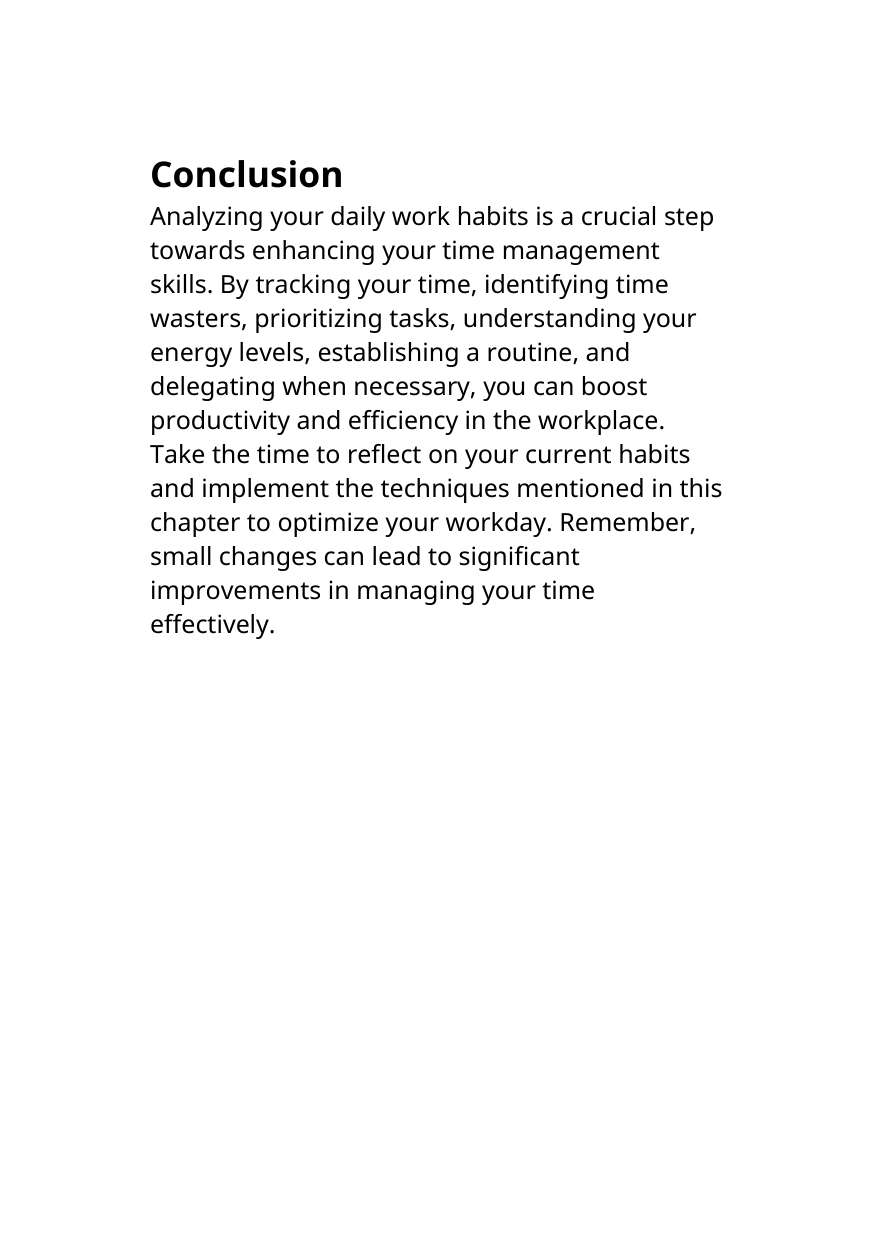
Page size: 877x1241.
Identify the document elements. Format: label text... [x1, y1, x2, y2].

text Analyzing your daily work habits is a crucial step towards enhancing your time management skills. By tracking your time, identifying time wasters, prioritizing tasks, understanding your energy levels, establishing a routine, and delegating when necessary, you can boost productivity and efficiency in the workplace. Take the time to reflect on your current habits and implement the techniques mentioned in this chapter to optimize your workday. Remember, small changes can lead to significant improvements in managing your time effectively. [150, 198, 727, 641]
subtitle Conclusion [150, 150, 727, 198]
